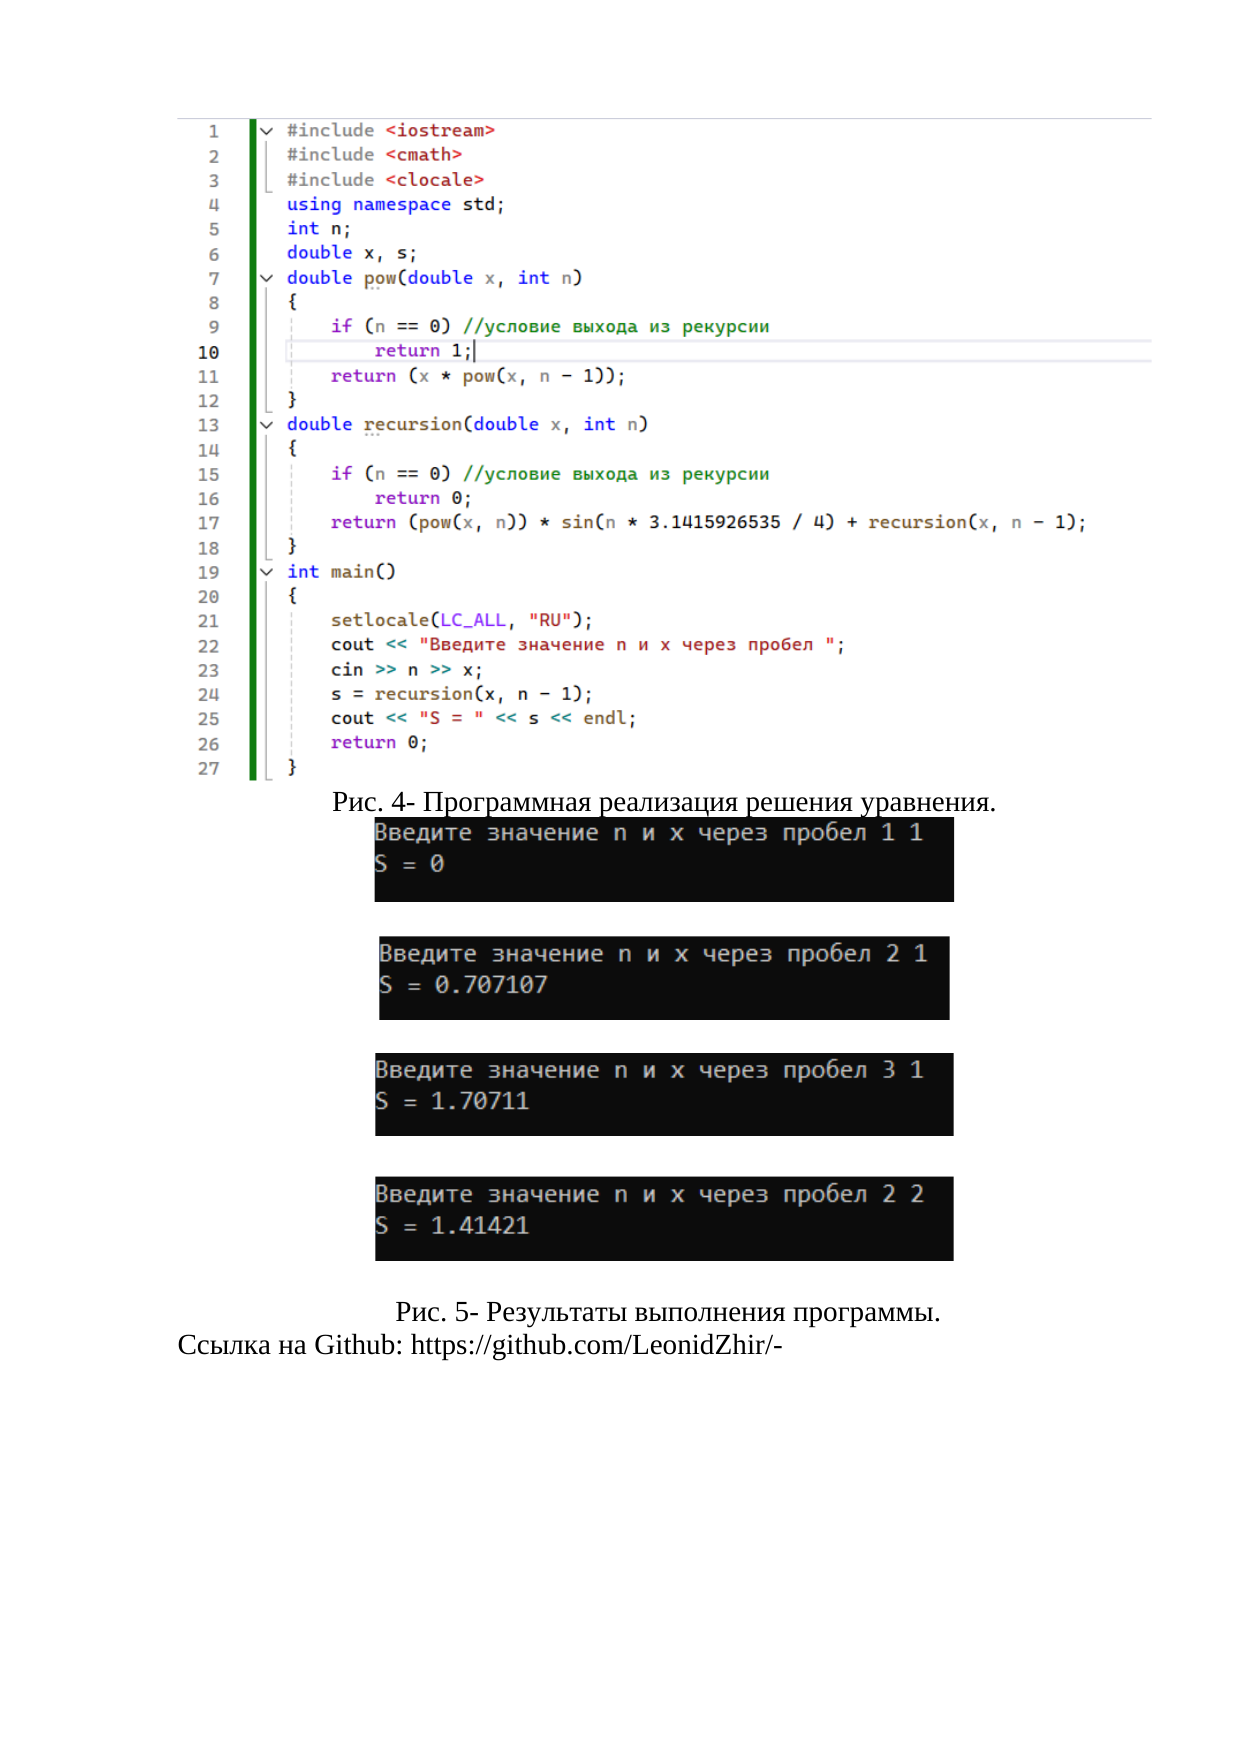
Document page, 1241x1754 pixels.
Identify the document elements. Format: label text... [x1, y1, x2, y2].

picture [177, 118, 1152, 784]
text Рис. 4- Программная реализация решения уравнения. [177, 784, 1152, 817]
picture [375, 1053, 954, 1136]
text Рис. 5- Результаты выполнения программы. [177, 1294, 1152, 1327]
picture [374, 817, 955, 902]
text Ссылка на Github: https://github.com/LeonidZhir/- [177, 1327, 1152, 1361]
picture [379, 935, 950, 1020]
picture [375, 1169, 954, 1261]
